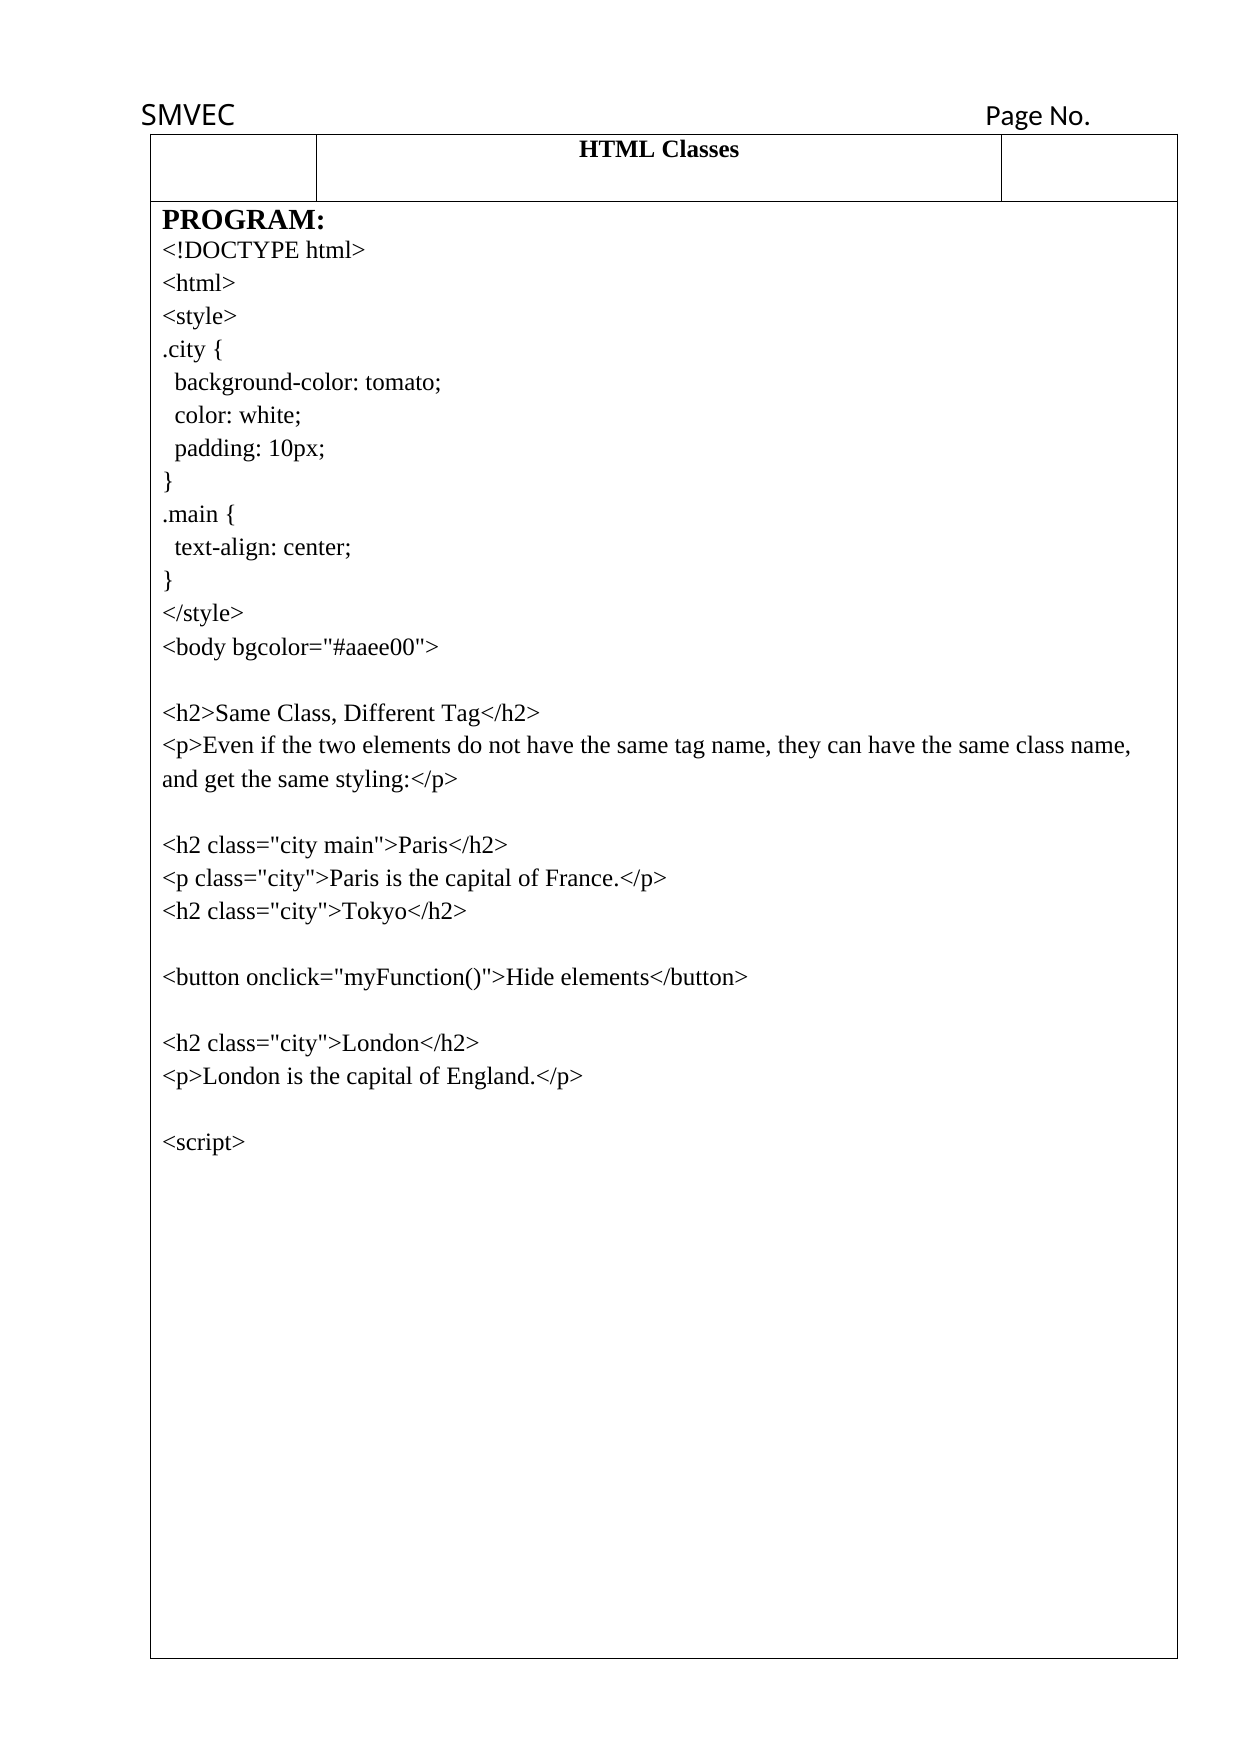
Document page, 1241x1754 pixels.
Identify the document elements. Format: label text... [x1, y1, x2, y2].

table_cell PROGRAM: <!DOCTYPE html> <html> <style> .city { background-color: tomato; color: white; padding: 10px; } .main { text-align: center; } </style> <body bgcolor="#aaee00"> <h2>Same Class, Different Tag</h2> <p>Even if the two elements do not have the same tag name, they can have the same class name, and get the same styling:</p> <h2 class="city main">Paris</h2> <p class="city">Paris is the capital of France.</p> <h2 class="city">Tokyo</h2> <button onclick="myFunction()">Hide elements</button> <h2 class="city">London</h2> <p>London is the capital of England.</p> <script> [151, 202, 1177, 1658]
text SMVEC Page No. [141, 94, 1162, 133]
table_header [1002, 135, 1177, 201]
table_header HTML Classes [317, 135, 1001, 201]
table_header [151, 135, 316, 201]
